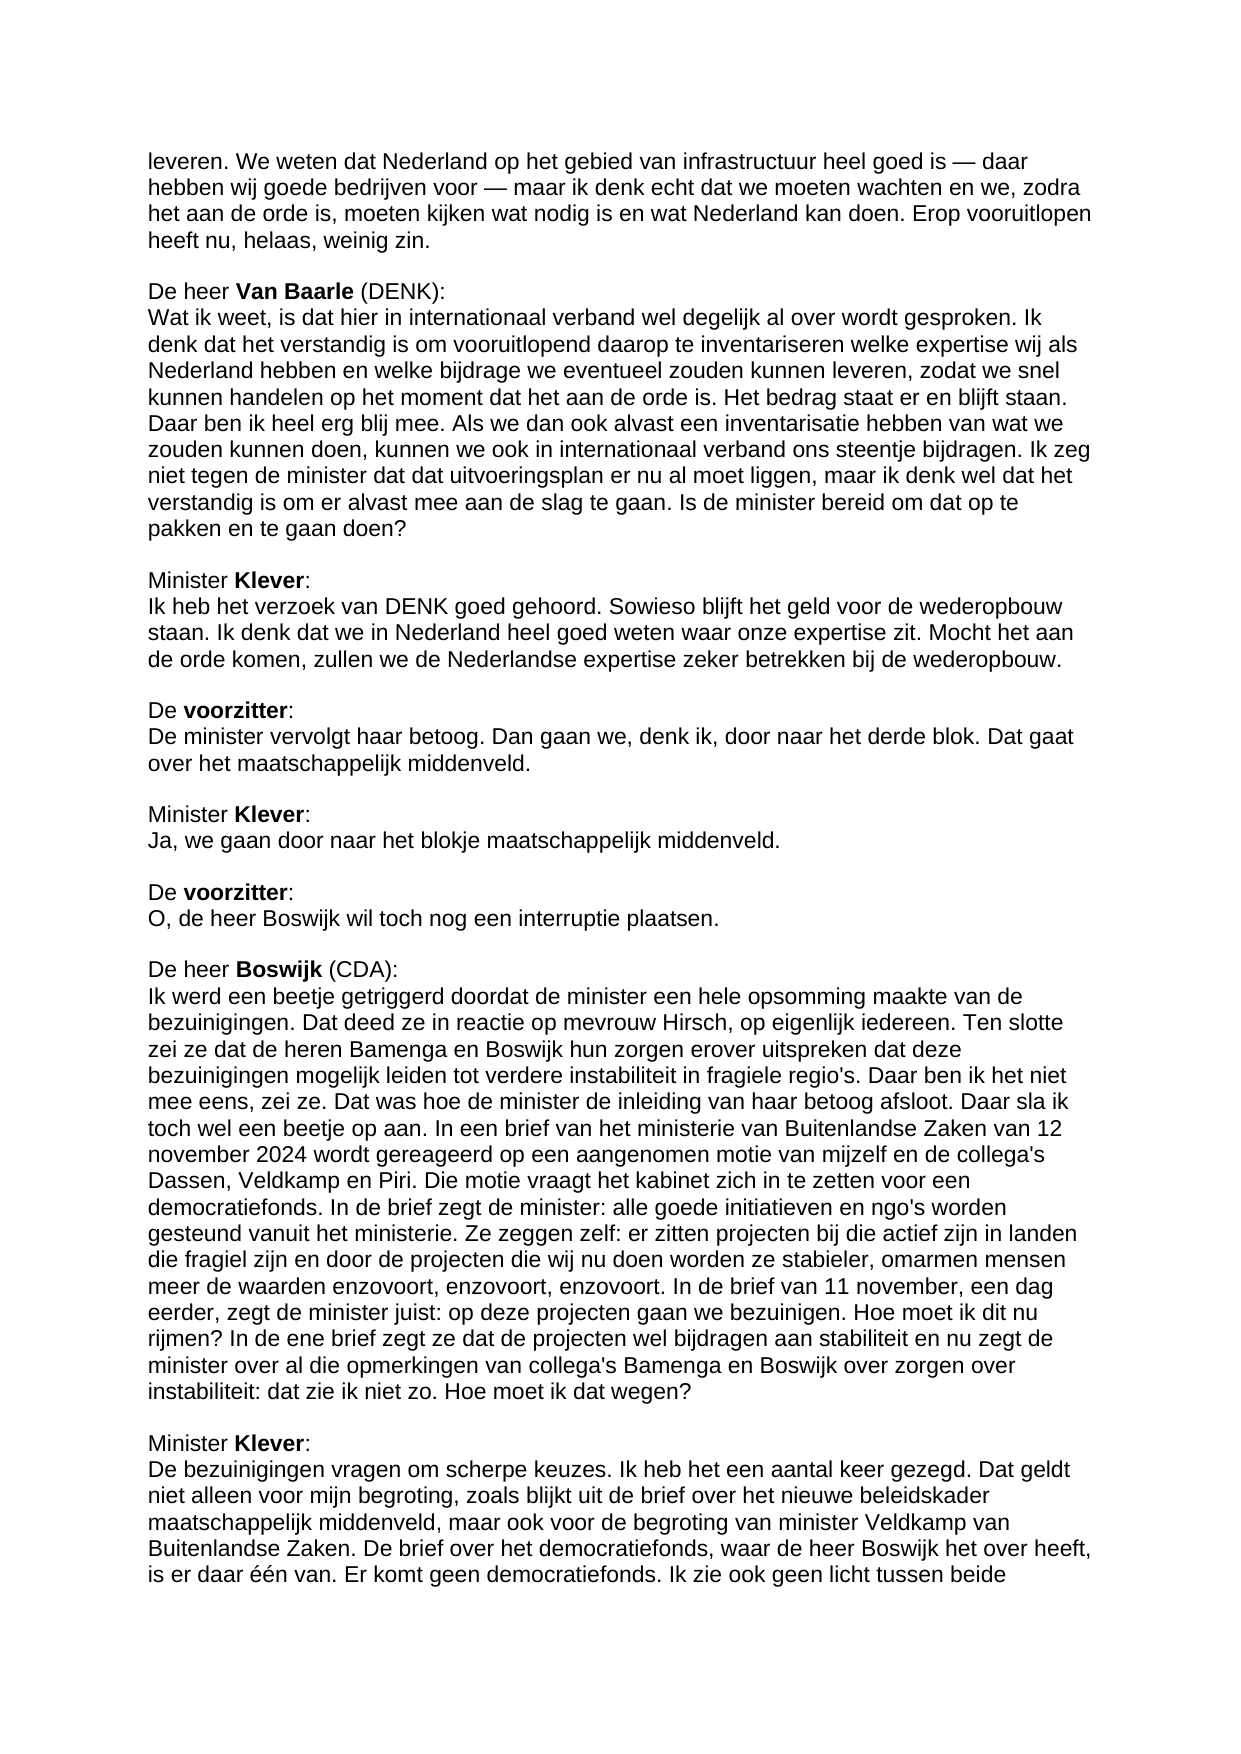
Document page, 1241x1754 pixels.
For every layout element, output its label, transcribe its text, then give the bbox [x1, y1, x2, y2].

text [148, 148, 1093, 253]
text De heer Boswijk (CDA): Ik werd een beetje getriggerd doordat de minister een hele opsomming maakte van de bezuinigingen. Dat deed ze in reactie op mevrouw Hirsch, op eigenlijk iedereen. Ten slotte zei ze dat de heren Bamenga en Boswijk hun zorgen erover uitspreken dat deze bezuinigingen mogelijk leiden tot verdere instabiliteit in fragiele regio's. Daar ben ik het niet mee eens, zei ze. Dat was hoe de minister de inleiding van haar betoog afsloot. Daar sla ik toch wel een beetje op aan. In een brief van het ministerie van Buitenlandse Zaken van 12 november 2024 wordt gereageerd op een aangenomen motie van mijzelf en de collega's Dassen, Veldkamp en Piri. Die motie vraagt het kabinet zich in te zetten voor een democratiefonds. In de brief zegt de minister: alle goede initiatieven en ngo's worden gesteund vanuit het ministerie. Ze zeggen zelf: er zitten projecten bij die actief zijn in landen die fragiel zijn en door de projecten die wij nu doen worden ze stabieler, omarmen mensen meer de waarden enzovoort, enzovoort, enzovoort. In de brief van 11 november, een dag eerder, zegt de minister juist: op deze projecten gaan we bezuinigen. Hoe moet ik dit nu rijmen? In de ene brief zegt ze dat de projecten wel bijdragen aan stabiliteit en nu zegt de minister over al die opmerkingen van collega's Bamenga en Boswijk over zorgen over instabiliteit: dat zie ik niet zo. Hoe moet ik dat wegen? [148, 956, 1093, 1404]
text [148, 1429, 1093, 1588]
text Minister Klever: Ik heb het verzoek van DENK goed gehoord. Sowieso blijft het geld voor de wederopbouw staan. Ik denk dat we in Nederland heel goed weten waar onze expertise zit. Mocht het aan de orde komen, zullen we de Nederlandse expertise zeker betrekken bij de wederopbouw. [148, 567, 1093, 672]
text De voorzitter: O, de heer Boswijk wil toch nog een interruptie plaatsen. [148, 879, 1093, 931]
text De heer Van Baarle (DENK): Wat ik weet, is dat hier in internationaal verband wel degelijk al over wordt gesproken. Ik denk dat het verstandig is om vooruitlopend daarop te inventariseren welke expertise wij als Nederland hebben en welke bijdrage we eventueel zouden kunnen leveren, zodat we snel kunnen handelen op het moment dat het aan de orde is. Het bedrag staat er en blijft staan. Daar ben ik heel erg blij mee. Als we dan ook alvast een inventarisatie hebben van wat we zouden kunnen doen, kunnen we ook in internationaal verband ons steentje bijdragen. Ik zeg niet tegen de minister dat dat uitvoeringsplan er nu al moet liggen, maar ik denk wel dat het verstandig is om er alvast mee aan de slag te gaan. Is de minister bereid om dat op te pakken en te gaan doen? [148, 278, 1093, 542]
text De voorzitter: De minister vervolgt haar betoog. Dan gaan we, denk ik, door naar het derde blok. Dat gaat over het maatschappelijk middenveld. [148, 697, 1093, 776]
text Minister Klever: Ja, we gaan door naar het blokje maatschappelijk middenveld. [148, 801, 1093, 854]
